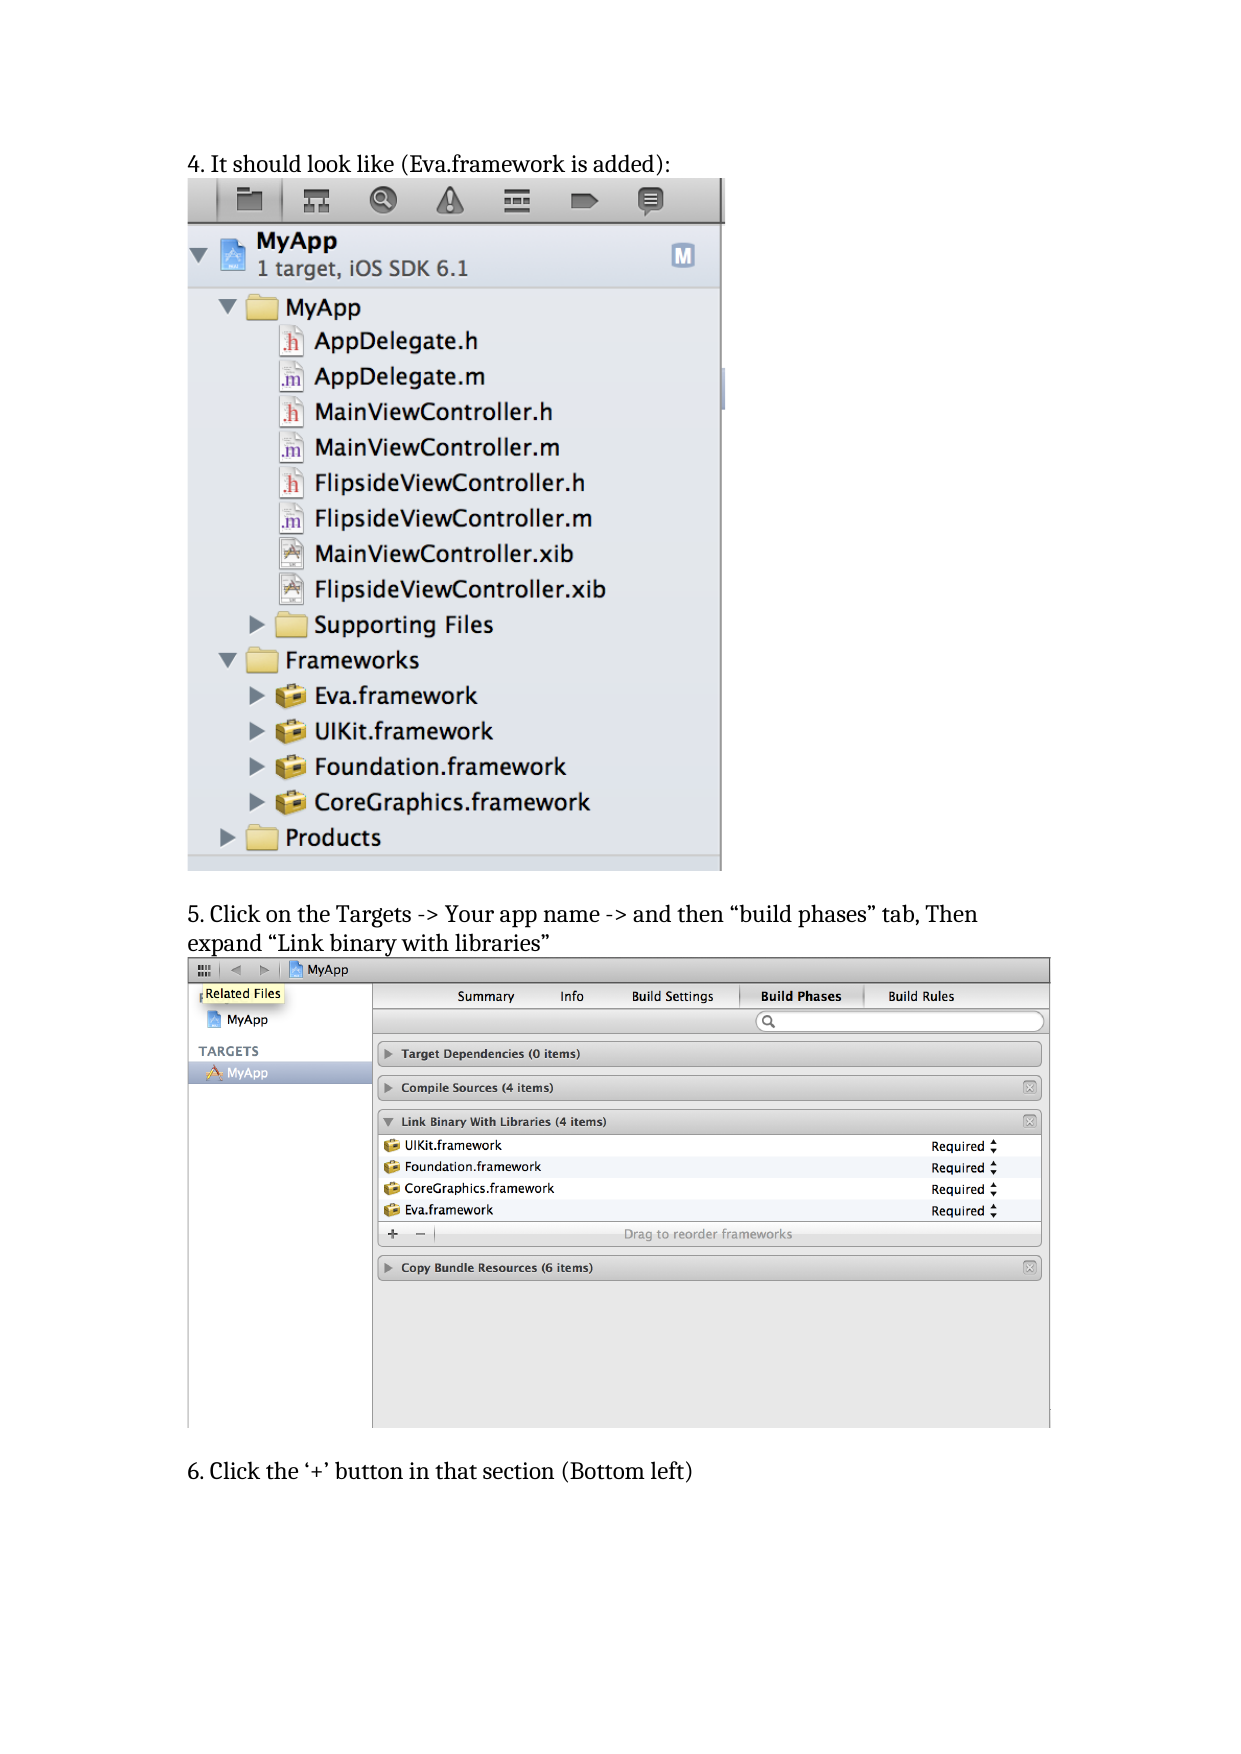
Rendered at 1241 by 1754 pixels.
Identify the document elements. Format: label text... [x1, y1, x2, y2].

text 4. It should look like (Eva.framework is added): [187, 150, 1053, 179]
text 5. Click on the Targets -> Your app name -> and then “build phases” tab, Then expand “Link binary with libraries” [187, 900, 1053, 957]
picture [187, 957, 1051, 1428]
picture [187, 178, 726, 871]
text 6. Click the ‘+’ button in that section (Bottom left) [187, 1457, 1053, 1486]
